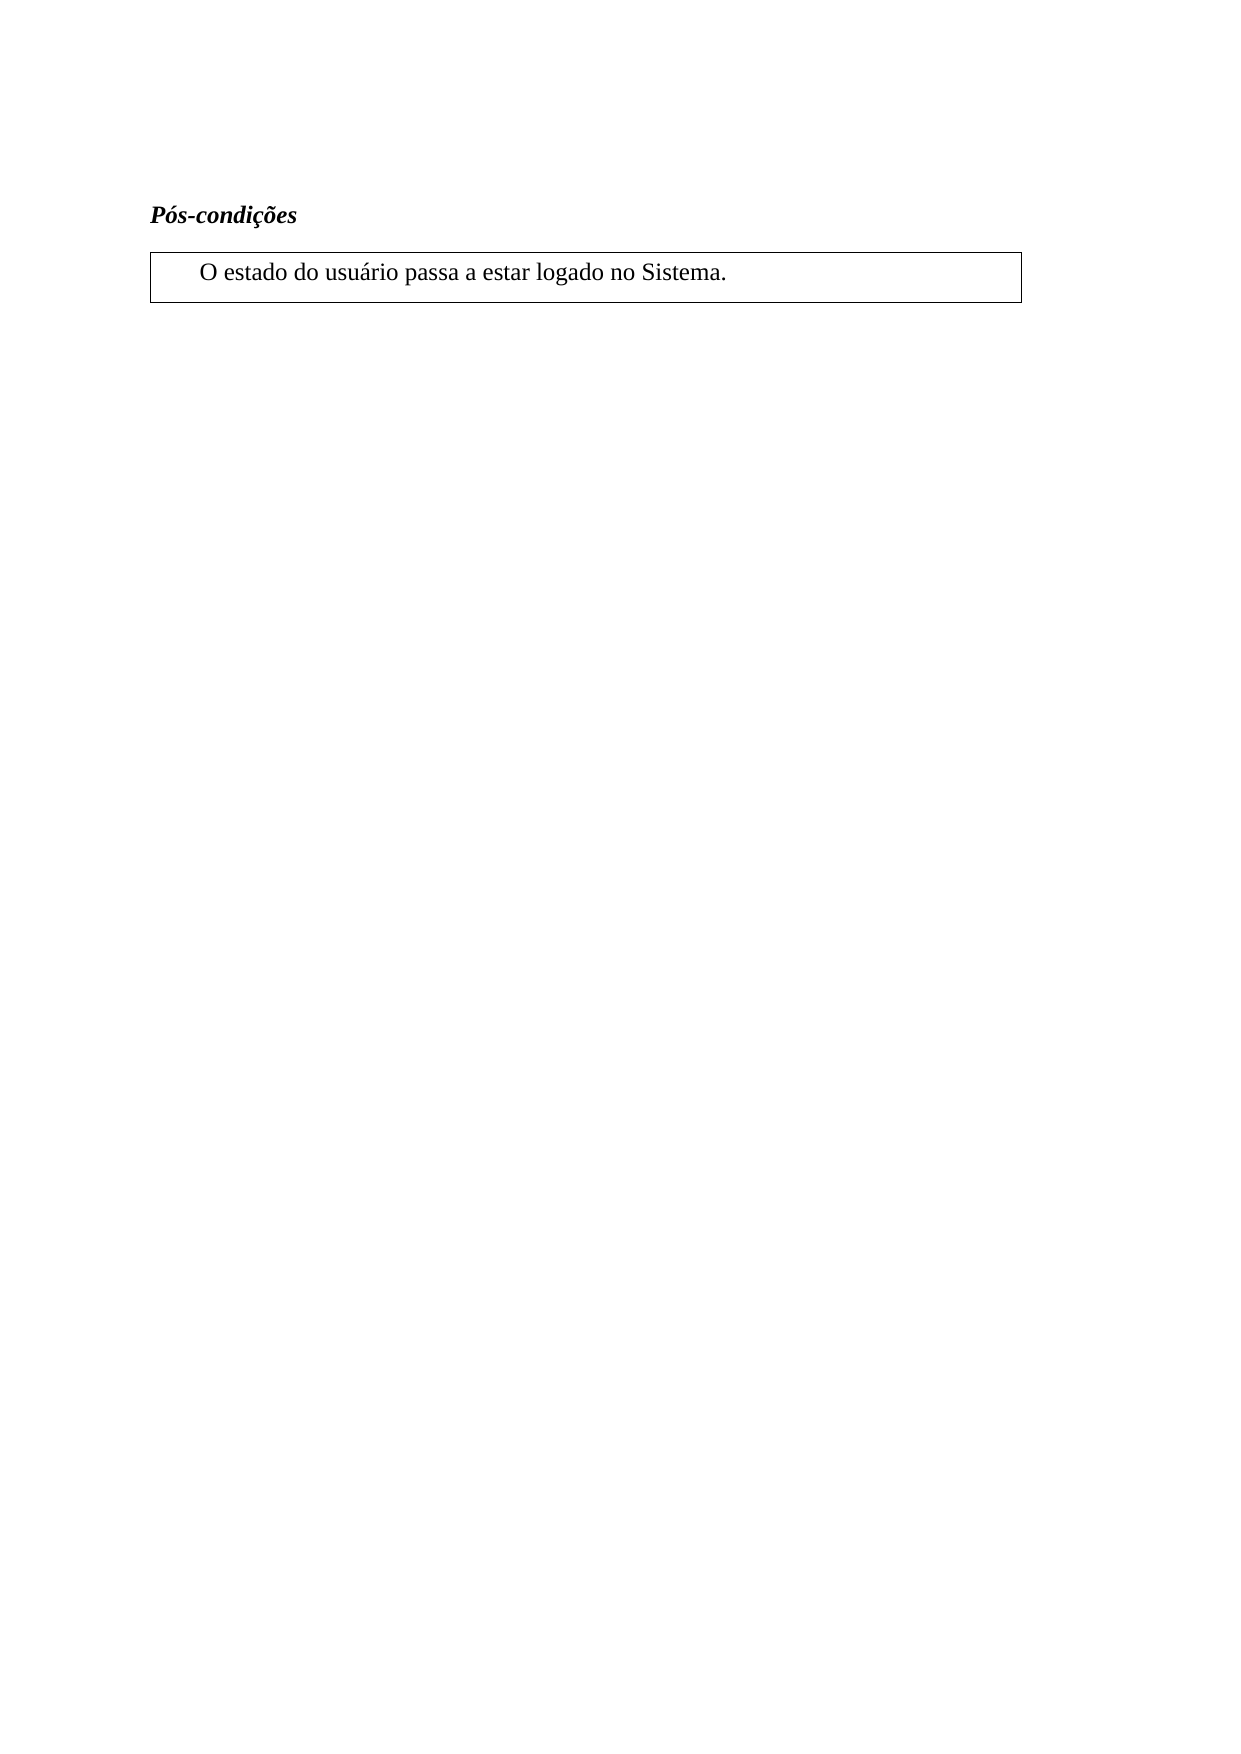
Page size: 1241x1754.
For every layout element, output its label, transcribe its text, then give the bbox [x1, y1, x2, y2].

table_header O estado do usuário passa a estar logado no Sistema. [151, 253, 1021, 302]
text Pós-condições [150, 201, 1090, 229]
